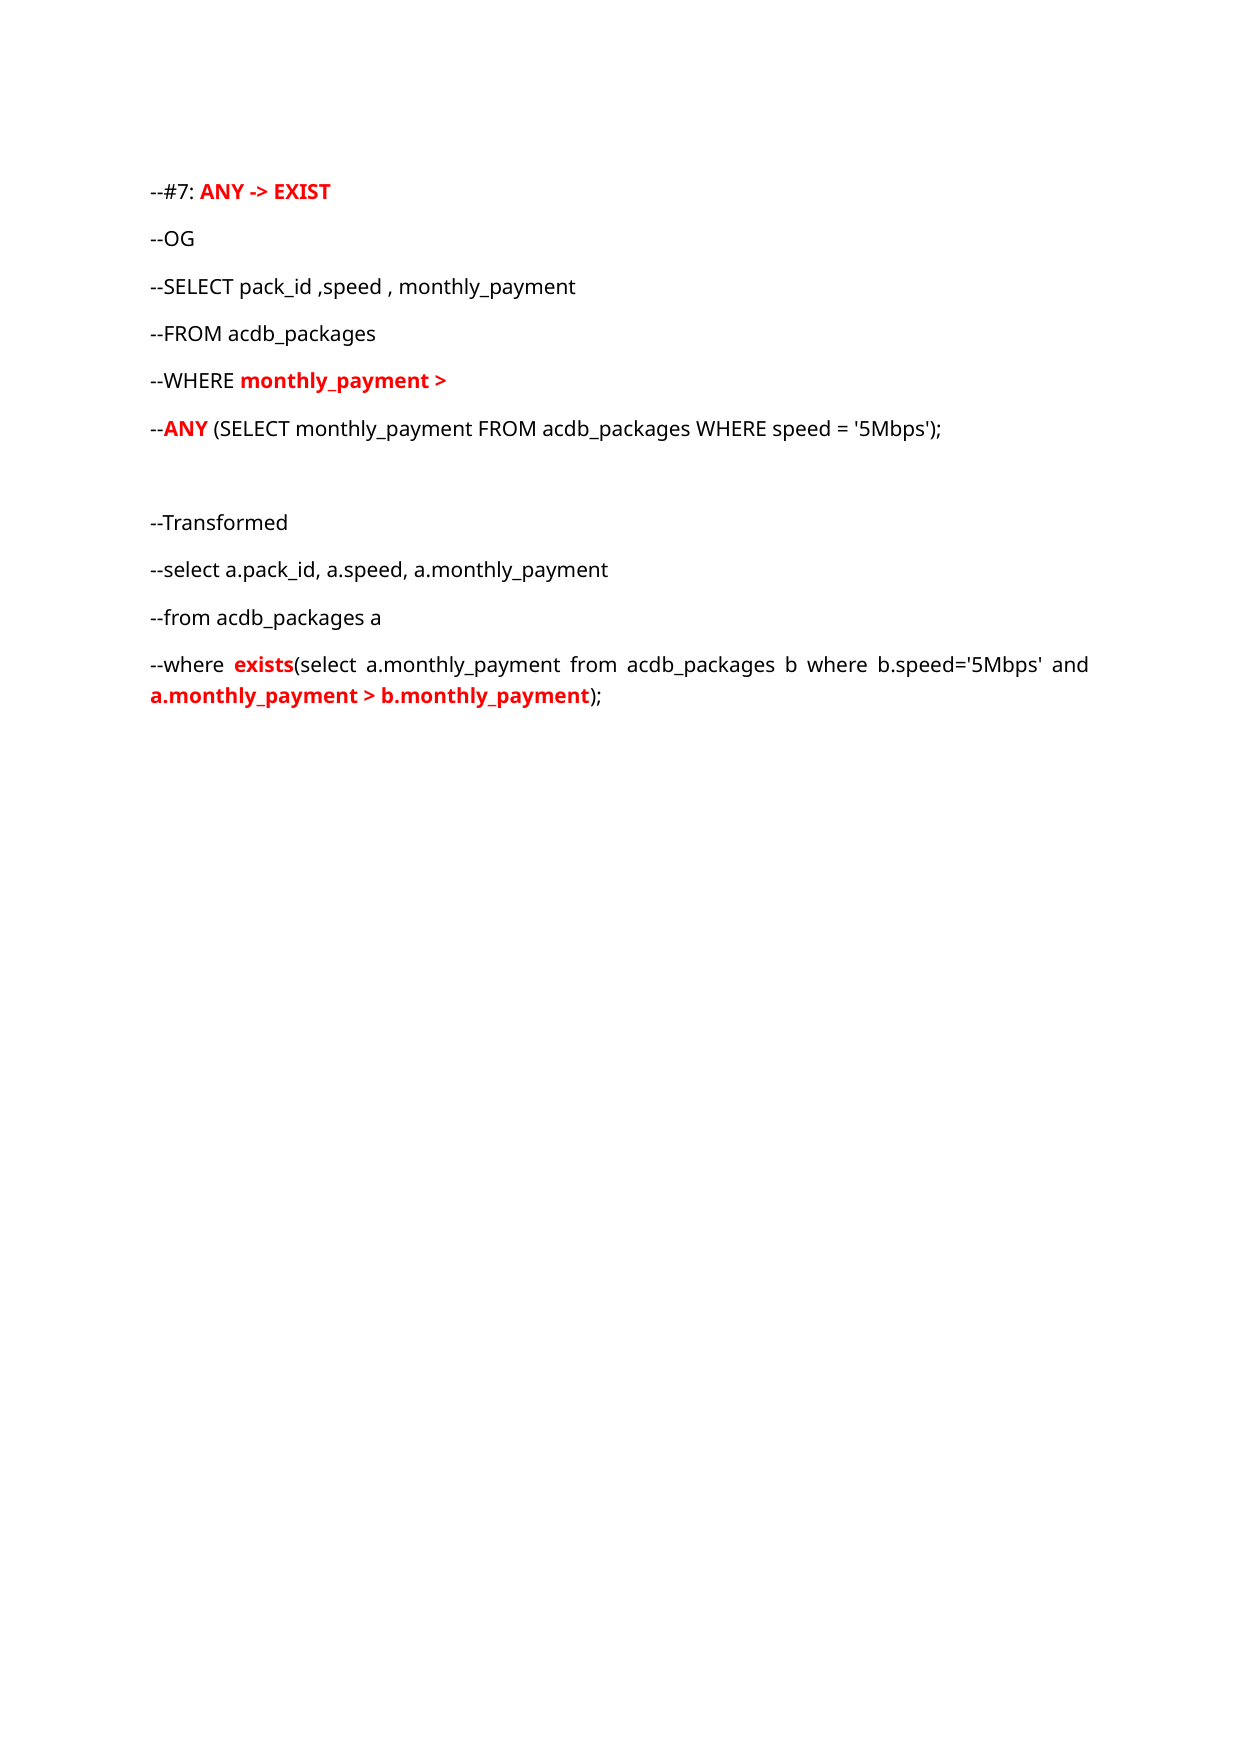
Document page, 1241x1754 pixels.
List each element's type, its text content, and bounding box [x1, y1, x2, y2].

text --from acdb_packages a [150, 603, 1090, 631]
text --#7: ANY -> EXIST [150, 177, 1090, 206]
text --FROM acdb_packages [150, 319, 1090, 347]
text --where exists(select a.monthly_payment from acdb_packages b where b.speed='5Mbps' and a.monthly_payment > b.monthly_payment); [150, 650, 1090, 709]
text --WHERE monthly_payment > [150, 366, 1090, 395]
text --select a.pack_id, a.speed, a.monthly_payment [150, 556, 1090, 584]
text --SELECT pack_id ,speed , monthly_payment [150, 272, 1090, 300]
text --OG [150, 224, 1090, 253]
text --Transformed [150, 508, 1090, 537]
text --ANY (SELECT monthly_payment FROM acdb_packages WHERE speed = '5Mbps'); [150, 414, 1090, 442]
